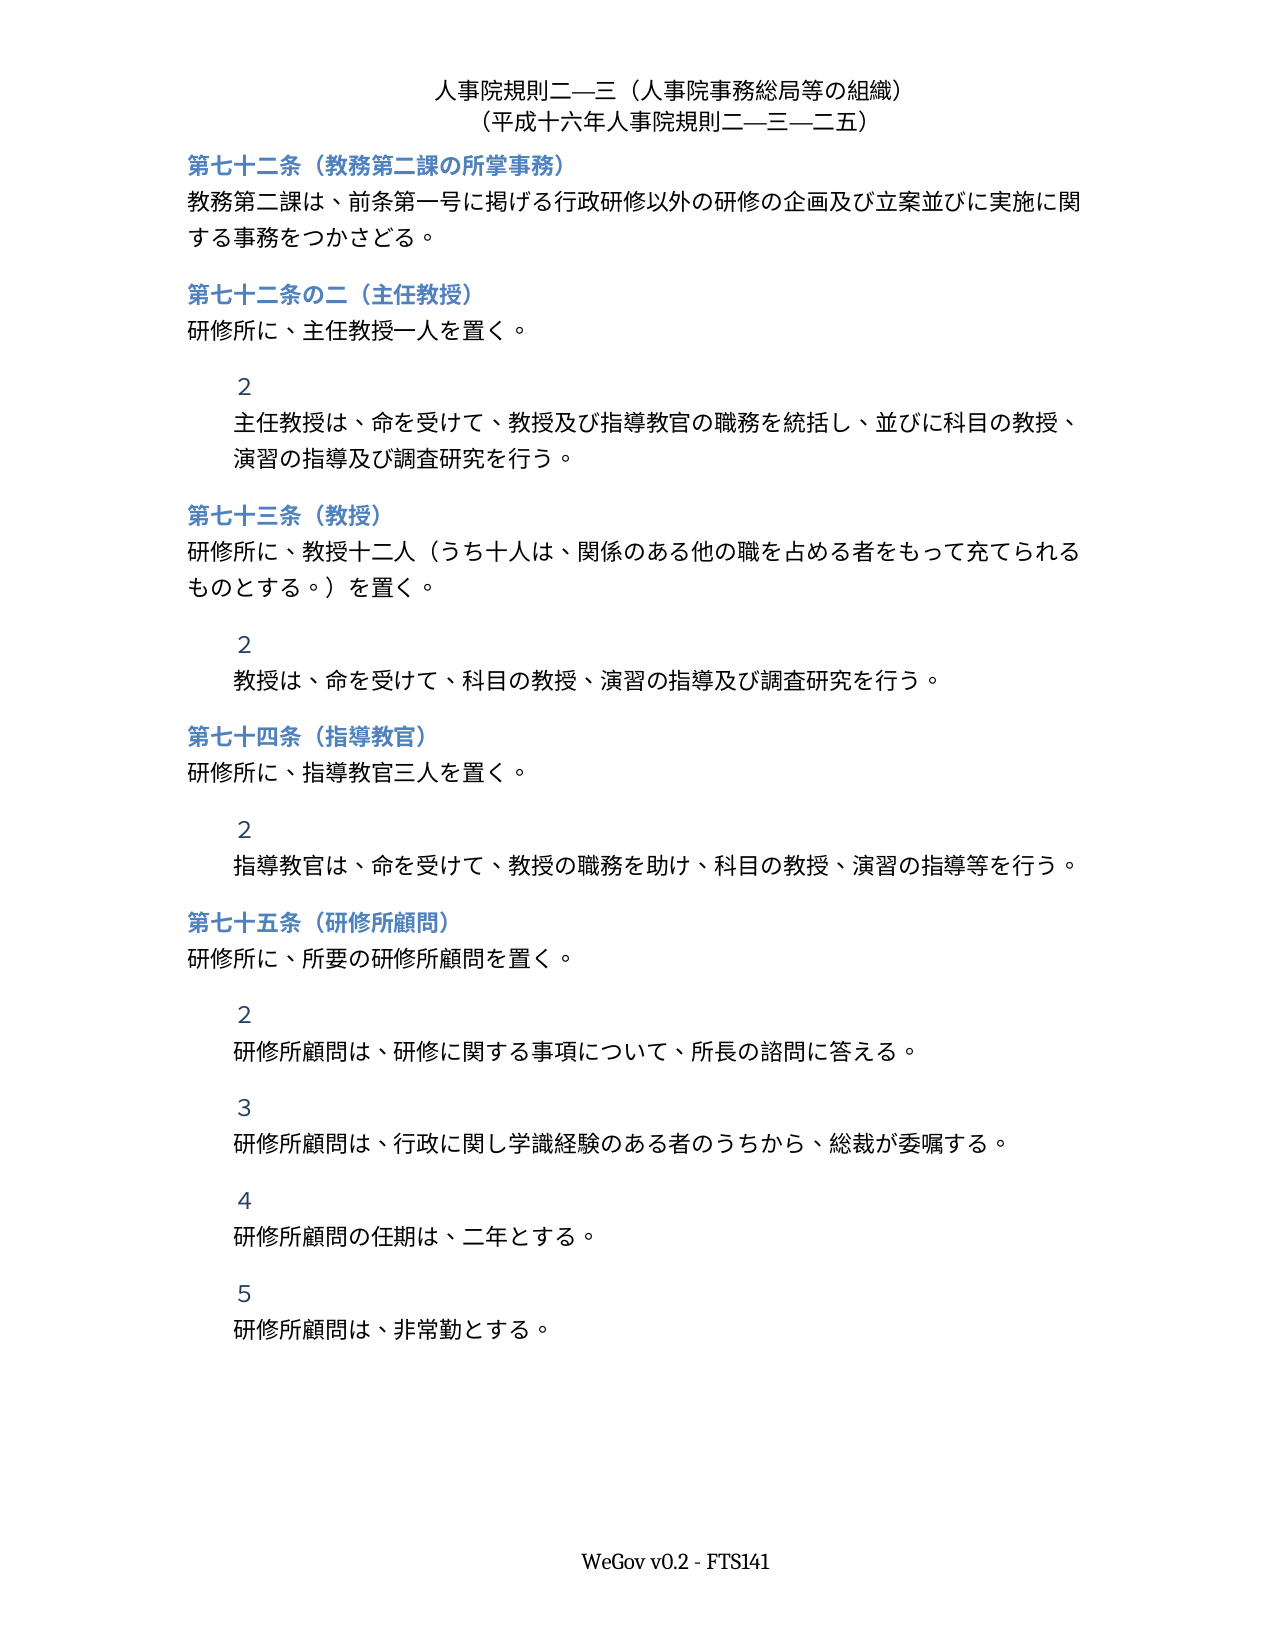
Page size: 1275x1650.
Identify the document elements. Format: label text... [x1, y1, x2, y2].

subtitle ２ [233, 629, 1087, 660]
text 研修所に、主任教授一人を置く。 [187, 314, 1087, 346]
subtitle ３ [233, 1092, 1087, 1123]
text 教授は、命を受けて、科目の教授、演習の指導及び調査研究を行う。 [233, 664, 1087, 696]
text 教務第二課は、前条第一号に掲げる行政研修以外の研修の企画及び立案並びに実施に関する事務をつかさどる。 [187, 186, 1087, 253]
text 主任教授は、命を受けて、教授及び指導教官の職務を統括し、並びに科目の教授、演習の指導及び調査研究を行う。 [233, 407, 1087, 474]
subtitle 第七十五条（研修所顧問） [187, 907, 1087, 938]
text 研修所に、所要の研修所顧問を置く。 [187, 943, 1087, 974]
text 研修所顧問は、非常勤とする。 [233, 1313, 1087, 1345]
subtitle ５ [233, 1278, 1087, 1309]
text 研修所顧問は、研修に関する事項について、所長の諮問に答える。 [233, 1035, 1087, 1067]
subtitle 第七十二条（教務第二課の所掌事務） [187, 150, 1087, 181]
subtitle 第七十三条（教授） [187, 500, 1087, 531]
subtitle ２ [233, 814, 1087, 845]
text 研修所顧問は、行政に関し学識経験のある者のうちから、総裁が委嘱する。 [233, 1128, 1087, 1159]
subtitle ２ [233, 999, 1087, 1031]
subtitle ２ [233, 371, 1087, 403]
subtitle ４ [233, 1185, 1087, 1216]
text 指導教官は、命を受けて、教授の職務を助け、科目の教授、演習の指導等を行う。 [233, 850, 1087, 881]
subtitle 第七十二条の二（主任教授） [187, 279, 1087, 310]
subtitle 第七十四条（指導教官） [187, 721, 1087, 753]
text 研修所に、教授十二人（うち十人は、関係のある他の職を占める者をもって充てられるものとする。）を置く。 [187, 536, 1087, 603]
text 研修所に、指導教官三人を置く。 [187, 757, 1087, 788]
text 研修所顧問の任期は、二年とする。 [233, 1221, 1087, 1252]
